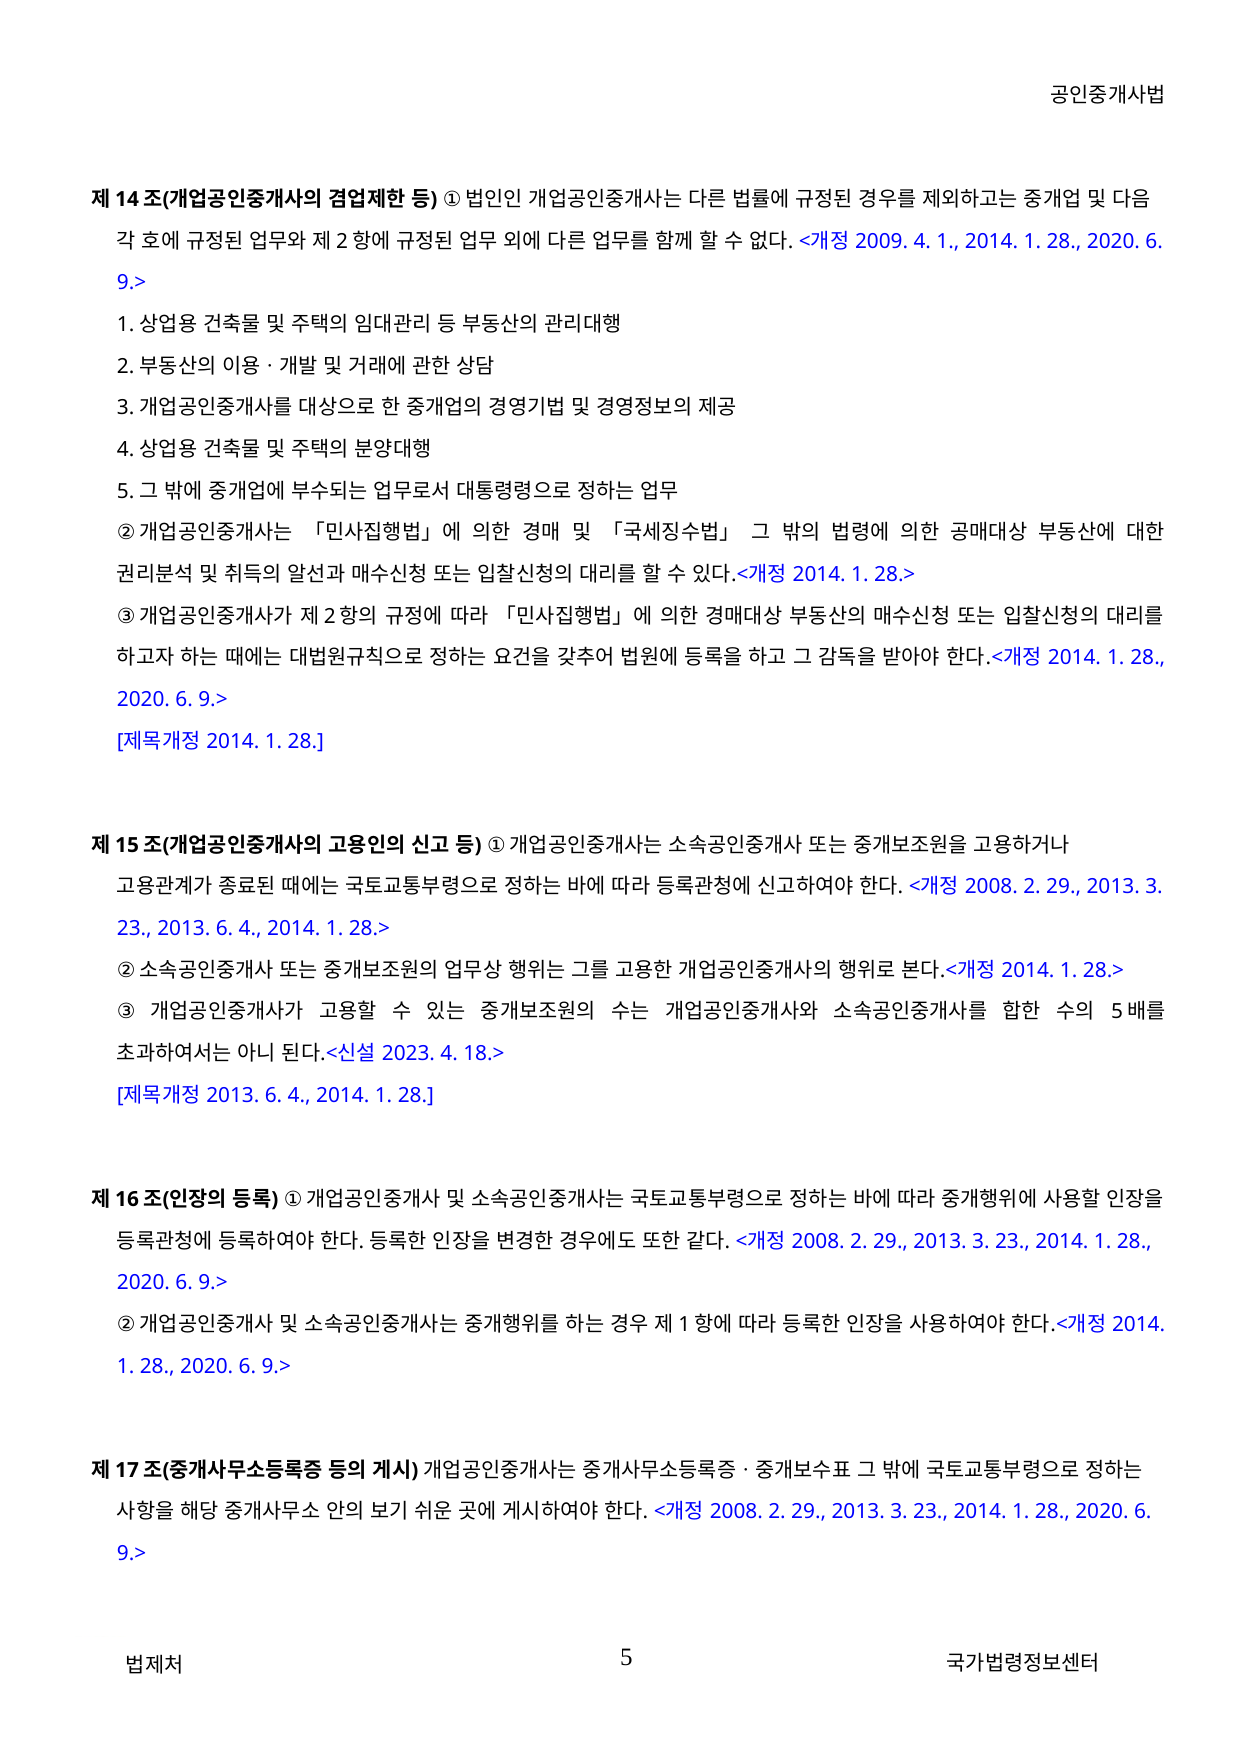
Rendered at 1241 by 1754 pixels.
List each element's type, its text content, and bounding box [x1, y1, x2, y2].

text 제17조(중개사무소등록증 등의 게시) 개업공인중개사는 중개사무소등록증ㆍ중개보수표 그 밖에 국토교통부령으로 정하는 사항을 해당 중개사무소 안의 보기 쉬운 곳에 게시하여야 한다. <개정 2008. 2. 29., 2013. 3. 23., 2014. 1. 28., 2020. 6. 9.> [92, 1442, 1165, 1567]
text ③개업공인중개사가 제2항의 규정에 따라 「민사집행법」에 의한 경매대상 부동산의 매수신청 또는 입찰신청의 대리를 하고자 하는 때에는 대법원규칙으로 정하는 요건을 갖추어 법원에 등록을 하고 그 감독을 받아야 한다.<개정 2014. 1. 28., 2020. 6. 9.> [117, 587, 1165, 712]
text ②개업공인중개사 및 소속공인중개사는 중개행위를 하는 경우 제1항에 따라 등록한 인장을 사용하여야 한다.<개정 2014. 1. 28., 2020. 6. 9.> [117, 1296, 1165, 1379]
text 5. 그 밖에 중개업에 부수되는 업무로서 대통령령으로 정하는 업무 [117, 462, 1165, 504]
text [제목개정 2014. 1. 28.] [117, 712, 1165, 754]
text 2. 부동산의 이용ㆍ개발 및 거래에 관한 상담 [117, 337, 1165, 379]
text ②개업공인중개사는 「민사집행법」에 의한 경매 및 「국세징수법」 그 밖의 법령에 의한 공매대상 부동산에 대한 권리분석 및 취득의 알선과 매수신청 또는 입찰신청의 대리를 할 수 있다.<개정 2014. 1. 28.> [117, 504, 1165, 587]
text ②소속공인중개사 또는 중개보조원의 업무상 행위는 그를 고용한 개업공인중개사의 행위로 본다.<개정 2014. 1. 28.> [117, 942, 1165, 983]
text ③ 개업공인중개사가 고용할 수 있는 중개보조원의 수는 개업공인중개사와 소속공인중개사를 합한 수의 5배를 초과하여서는 아니 된다.<신설 2023. 4. 18.> [117, 983, 1165, 1067]
text 3. 개업공인중개사를 대상으로 한 중개업의 경영기법 및 경영정보의 제공 [117, 379, 1165, 421]
text 제16조(인장의 등록) ①개업공인중개사 및 소속공인중개사는 국토교통부령으로 정하는 바에 따라 중개행위에 사용할 인장을 등록관청에 등록하여야 한다. 등록한 인장을 변경한 경우에도 또한 같다. <개정 2008. 2. 29., 2013. 3. 23., 2014. 1. 28., 2020. 6. 9.> [92, 1171, 1165, 1296]
text 1. 상업용 건축물 및 주택의 임대관리 등 부동산의 관리대행 [117, 296, 1165, 337]
text 제15조(개업공인중개사의 고용인의 신고 등) ①개업공인중개사는 소속공인중개사 또는 중개보조원을 고용하거나 고용관계가 종료된 때에는 국토교통부령으로 정하는 바에 따라 등록관청에 신고하여야 한다. <개정 2008. 2. 29., 2013. 3. 23., 2013. 6. 4., 2014. 1. 28.> [92, 817, 1165, 942]
text 제14조(개업공인중개사의 겸업제한 등) ①법인인 개업공인중개사는 다른 법률에 규정된 경우를 제외하고는 중개업 및 다음 각 호에 규정된 업무와 제2항에 규정된 업무 외에 다른 업무를 함께 할 수 없다. <개정 2009. 4. 1., 2014. 1. 28., 2020. 6. 9.> [92, 171, 1165, 296]
text [제목개정 2013. 6. 4., 2014. 1. 28.] [117, 1067, 1165, 1108]
text 4. 상업용 건축물 및 주택의 분양대행 [117, 421, 1165, 462]
